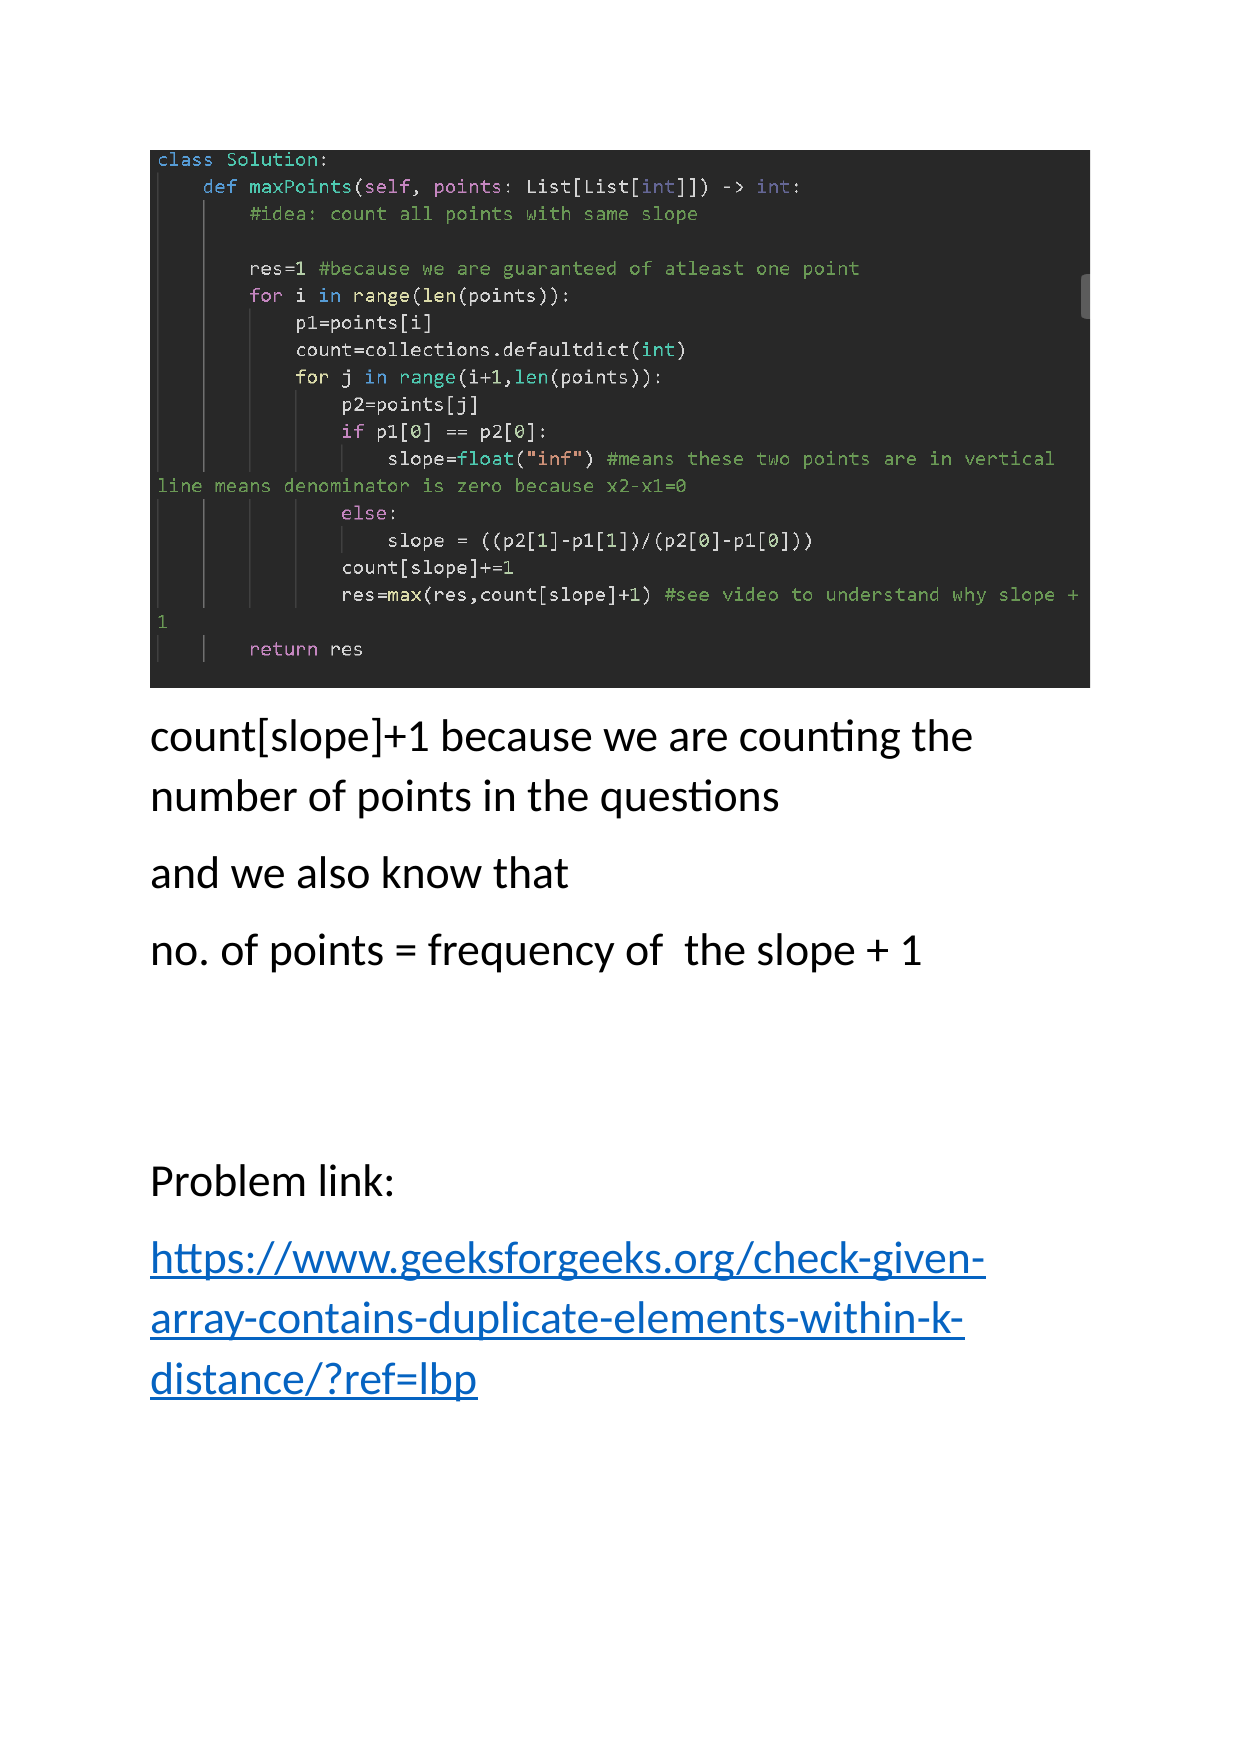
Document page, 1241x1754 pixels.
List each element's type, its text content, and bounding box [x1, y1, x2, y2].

text no. of points = frequency of the slope + 1 [150, 921, 1090, 977]
text https://www.geeksforgeeks.org/check-given-array-contains-duplicate-elements-within-k-distance/?ref=lbp [150, 1229, 1090, 1406]
text Problem link: [150, 1152, 1090, 1208]
picture [150, 150, 1091, 688]
text count[slope]+1 because we are counting the number of points in the questions [150, 707, 1090, 823]
text and we also know that [150, 844, 1090, 900]
